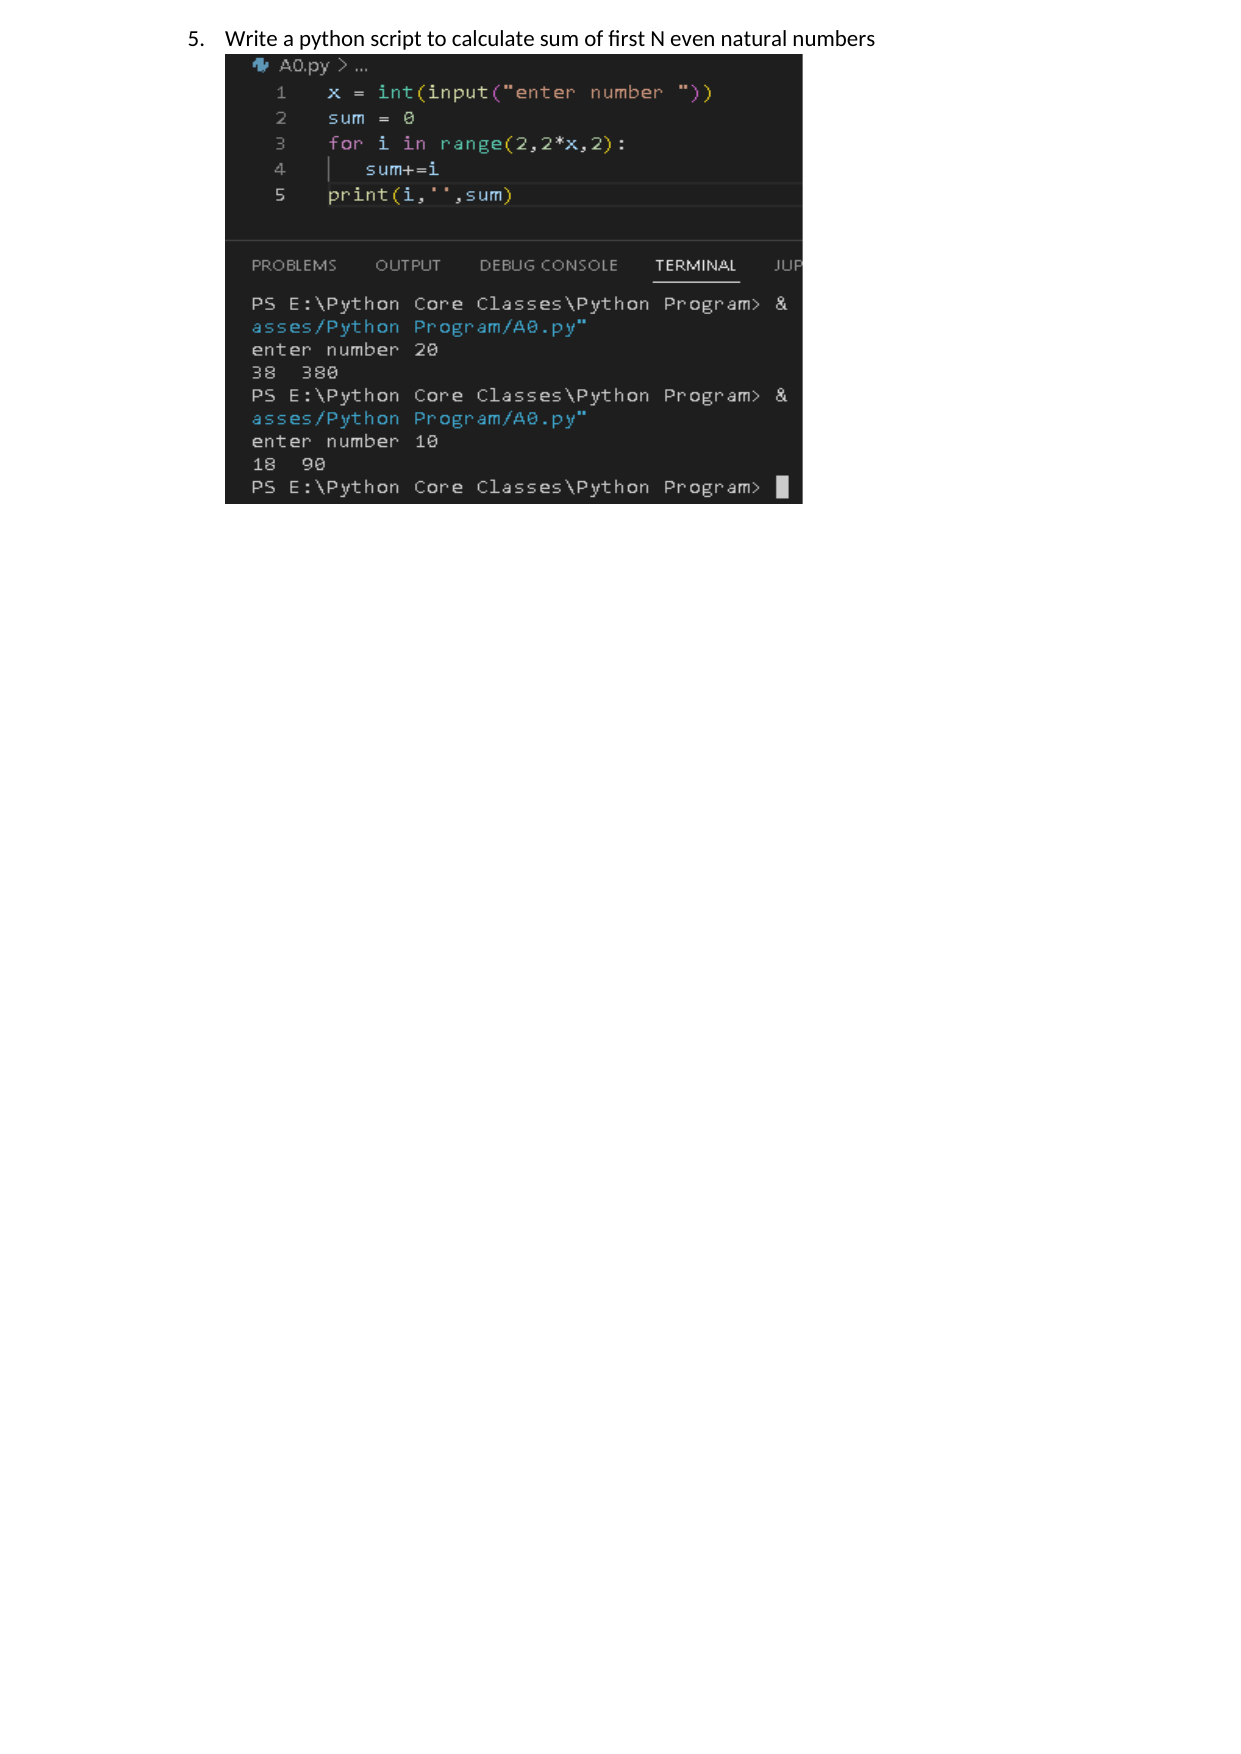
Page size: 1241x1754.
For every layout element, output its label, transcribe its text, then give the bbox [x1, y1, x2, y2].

list Write a python script to calculate sum of first N even natural numbers [187, 24, 1090, 52]
picture [225, 54, 803, 504]
